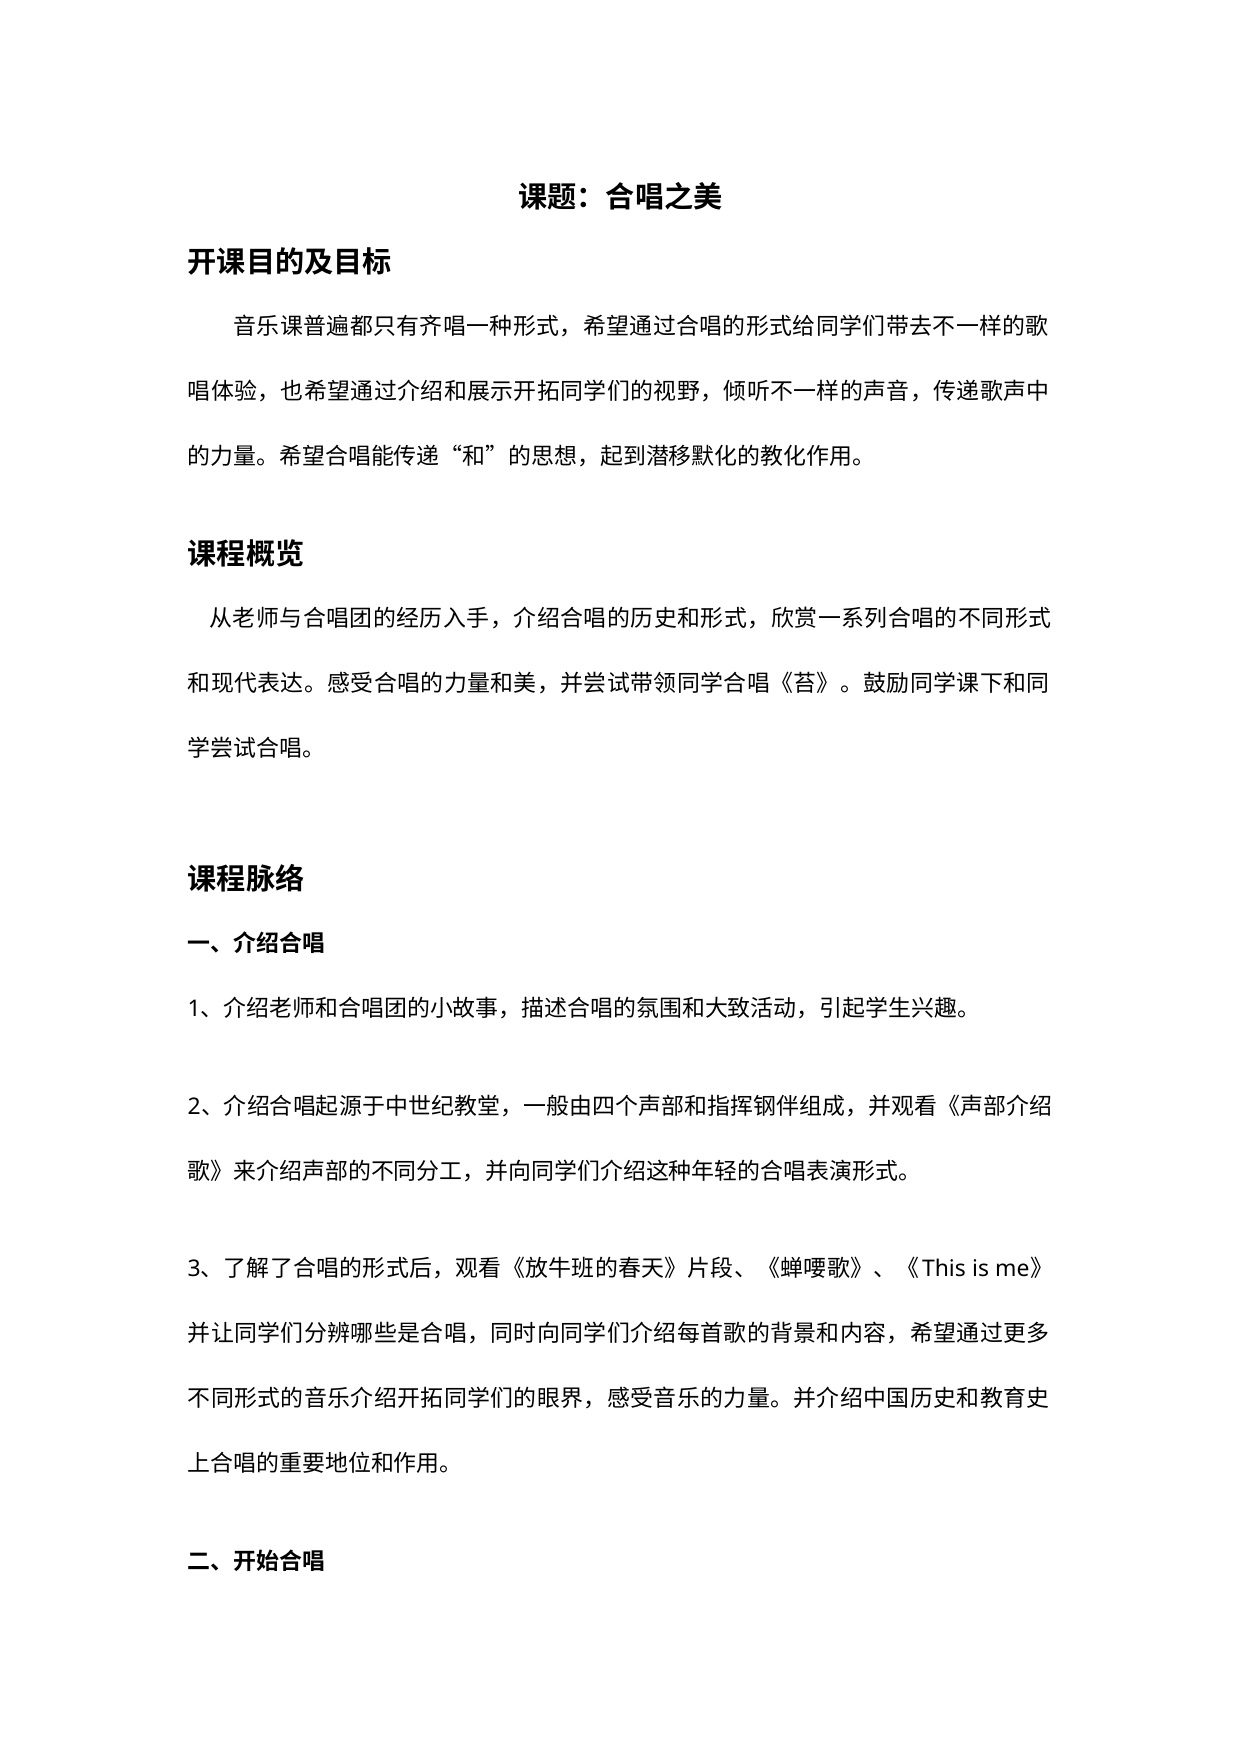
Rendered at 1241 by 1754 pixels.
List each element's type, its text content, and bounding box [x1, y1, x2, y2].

text 开课目的及目标 [187, 227, 1053, 292]
text 课程概览 [187, 519, 1053, 584]
text 音乐课普遍都只有齐唱一种形式，希望通过合唱的形式给同学们带去不一样的歌唱体验，也希望通过介绍和展示开拓同学们的视野，倾听不一样的声音，传递歌声中的力量。希望合唱能传递“和”的思想，起到潜移默化的教化作用。 [187, 292, 1053, 487]
text 课程脉络 [187, 844, 1053, 909]
list 了解了合唱的形式后，观看《放牛班的春天》片段、《蝉喓歌》、《This is me》并让同学们分辨哪些是合唱，同时向同学们介绍每首歌的背景和内容，希望通过更多不同形式的音乐介绍开拓同学们的眼界，感受音乐的力量。并介绍中国历史和教育史上合唱的重要地位和作用。 [187, 1234, 1053, 1494]
text 课题：合唱之美 [187, 162, 1053, 227]
text 1、介绍老师和合唱团的小故事，描述合唱的氛围和大致活动，引起学生兴趣。 [187, 974, 1053, 1039]
text 从老师与合唱团的经历入手，介绍合唱的历史和形式，欣赏一系列合唱的不同形式和现代表达。感受合唱的力量和美，并尝试带领同学合唱《苔》。鼓励同学课下和同学尝试合唱。 [187, 584, 1053, 779]
text 2、介绍合唱起源于中世纪教堂，一般由四个声部和指挥钢伴组成，并观看《声部介绍歌》来介绍声部的不同分工，并向同学们介绍这种年轻的合唱表演形式。 [187, 1072, 1053, 1202]
list 开始合唱 [187, 1527, 1053, 1592]
text 一、介绍合唱 [187, 909, 1053, 974]
